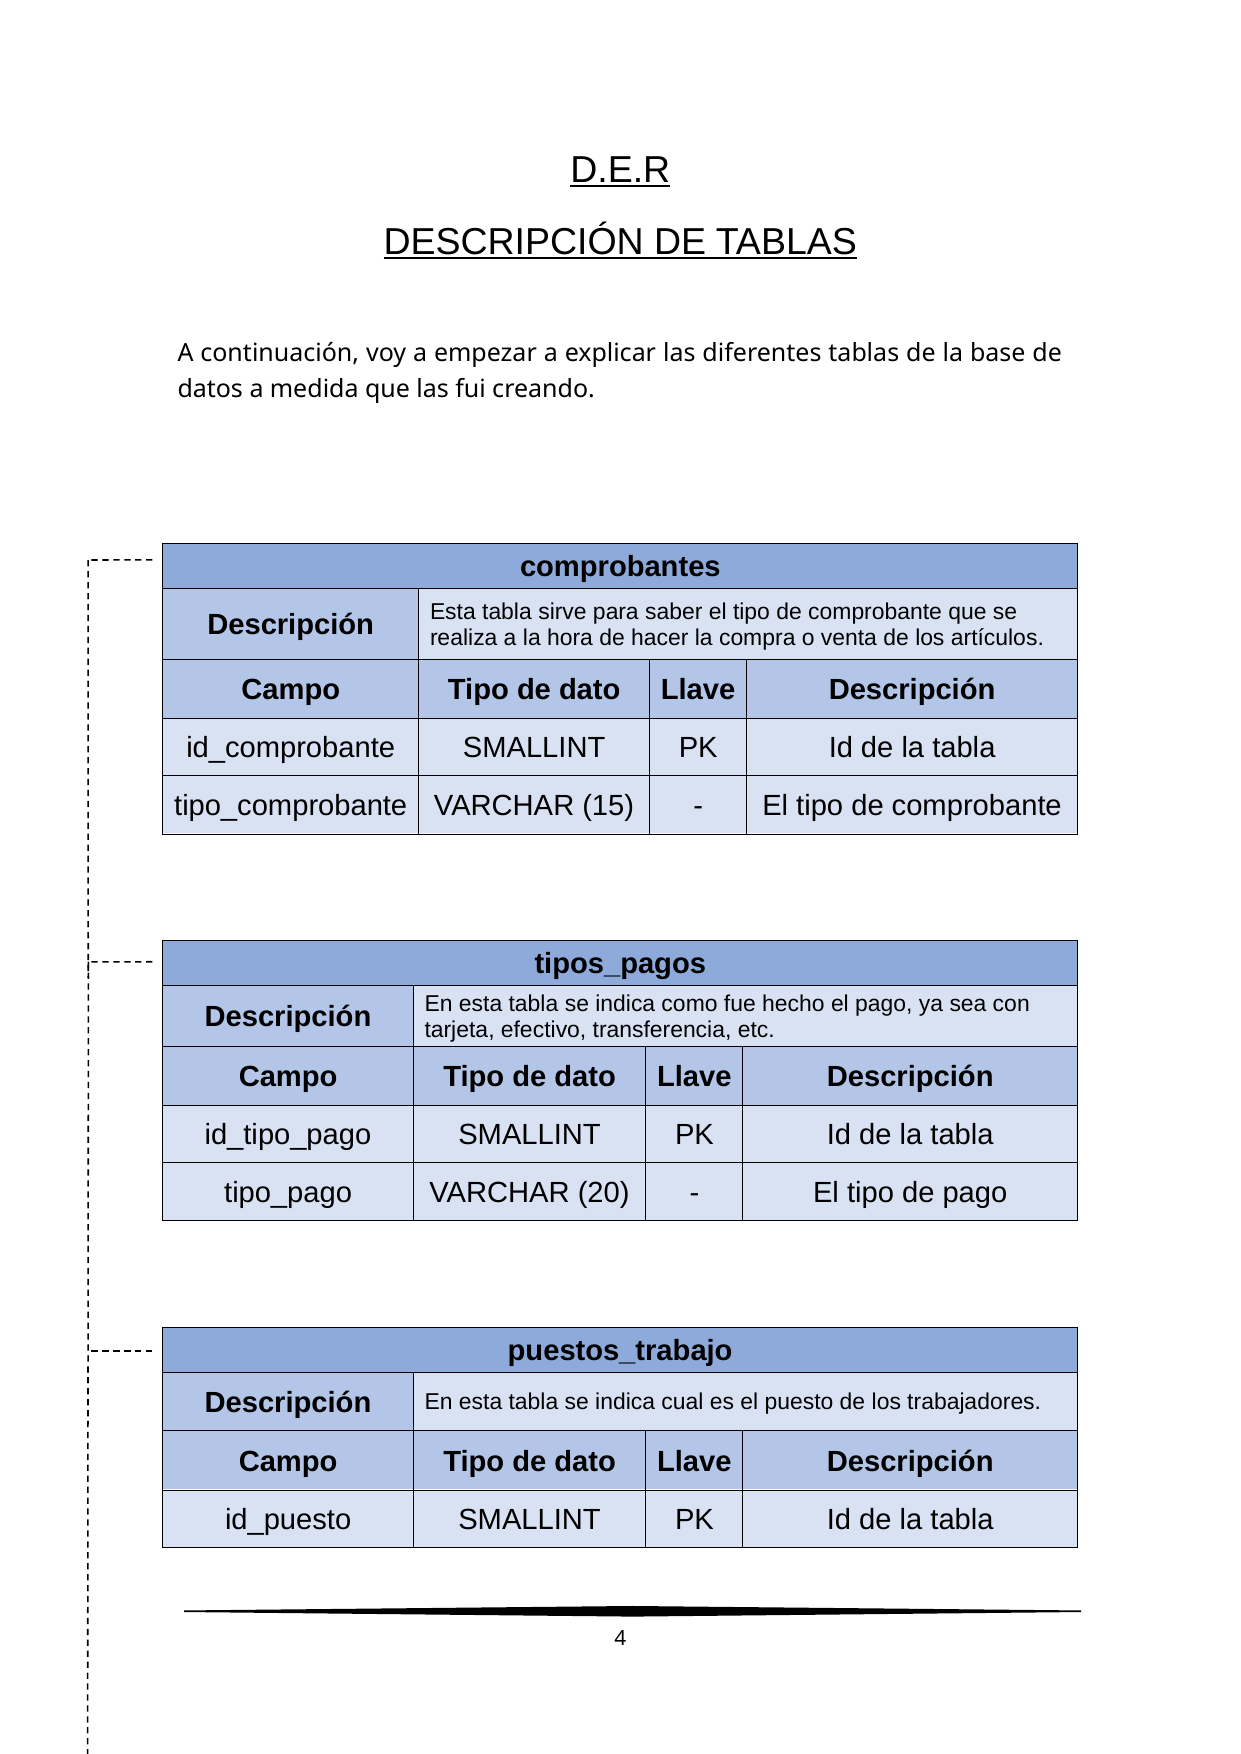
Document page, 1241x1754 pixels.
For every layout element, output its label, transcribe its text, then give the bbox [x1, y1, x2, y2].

subtitle D.E.R [177, 148, 1063, 191]
table_cell En esta tabla se indica como fue hecho el pago, ya sea con tarjeta, efectivo, transferencia, etc. [414, 986, 1077, 1046]
table_cell Descripción [747, 660, 1077, 718]
table_header comprobantes [163, 544, 1077, 588]
table_cell PK [646, 1491, 742, 1547]
table_header puestos_trabajo [163, 1328, 1077, 1372]
text A continuación, voy a empezar a explicar las diferentes tablas de la base de datos a medida que las fui creando. [177, 334, 1063, 405]
table_cell Id de la tabla [743, 1106, 1077, 1162]
table_cell Campo [163, 1047, 413, 1105]
table_cell SMALLINT [414, 1106, 645, 1162]
table_cell PK [646, 1106, 742, 1162]
table_cell tipo_comprobante [163, 776, 418, 833]
table_cell PK [650, 719, 746, 775]
table_cell Id de la tabla [747, 719, 1077, 775]
table_cell Descripción [743, 1431, 1077, 1489]
subtitle DESCRIPCIÓN DE TABLAS [177, 219, 1063, 262]
table_cell Descripción [743, 1047, 1077, 1105]
table_cell VARCHAR (15) [419, 776, 649, 833]
table_cell En esta tabla se indica cual es el puesto de los trabajadores. [414, 1373, 1077, 1430]
table_cell tipo_pago [163, 1163, 413, 1220]
table_cell VARCHAR (20) [414, 1163, 645, 1220]
table_cell - [646, 1163, 742, 1220]
table_cell Campo [163, 1431, 413, 1489]
table_cell SMALLINT [419, 719, 649, 775]
table_cell SMALLINT [414, 1491, 645, 1547]
table_cell Llave [646, 1047, 742, 1105]
table_header tipos_pagos [163, 941, 1077, 985]
table_cell id_tipo_pago [163, 1106, 413, 1162]
table_cell Descripción [163, 1373, 413, 1430]
table_cell Descripción [163, 986, 413, 1046]
table_cell Tipo de dato [414, 1431, 645, 1489]
table_cell Id de la tabla [743, 1491, 1077, 1547]
table_cell El tipo de comprobante [747, 776, 1077, 833]
table_cell Campo [163, 660, 418, 718]
table_cell Llave [646, 1431, 742, 1489]
table_cell Descripción [163, 589, 418, 659]
table_cell Tipo de dato [414, 1047, 645, 1105]
table_cell Tipo de dato [419, 660, 649, 718]
table_cell id_puesto [163, 1491, 413, 1547]
table_cell Esta tabla sirve para saber el tipo de comprobante que se realiza a la hora de hacer la compra o venta de los artículos. [419, 589, 1077, 659]
table_cell El tipo de pago [743, 1163, 1077, 1220]
table_cell - [650, 776, 746, 833]
table_cell Llave [650, 660, 746, 718]
table_cell id_comprobante [163, 719, 418, 775]
